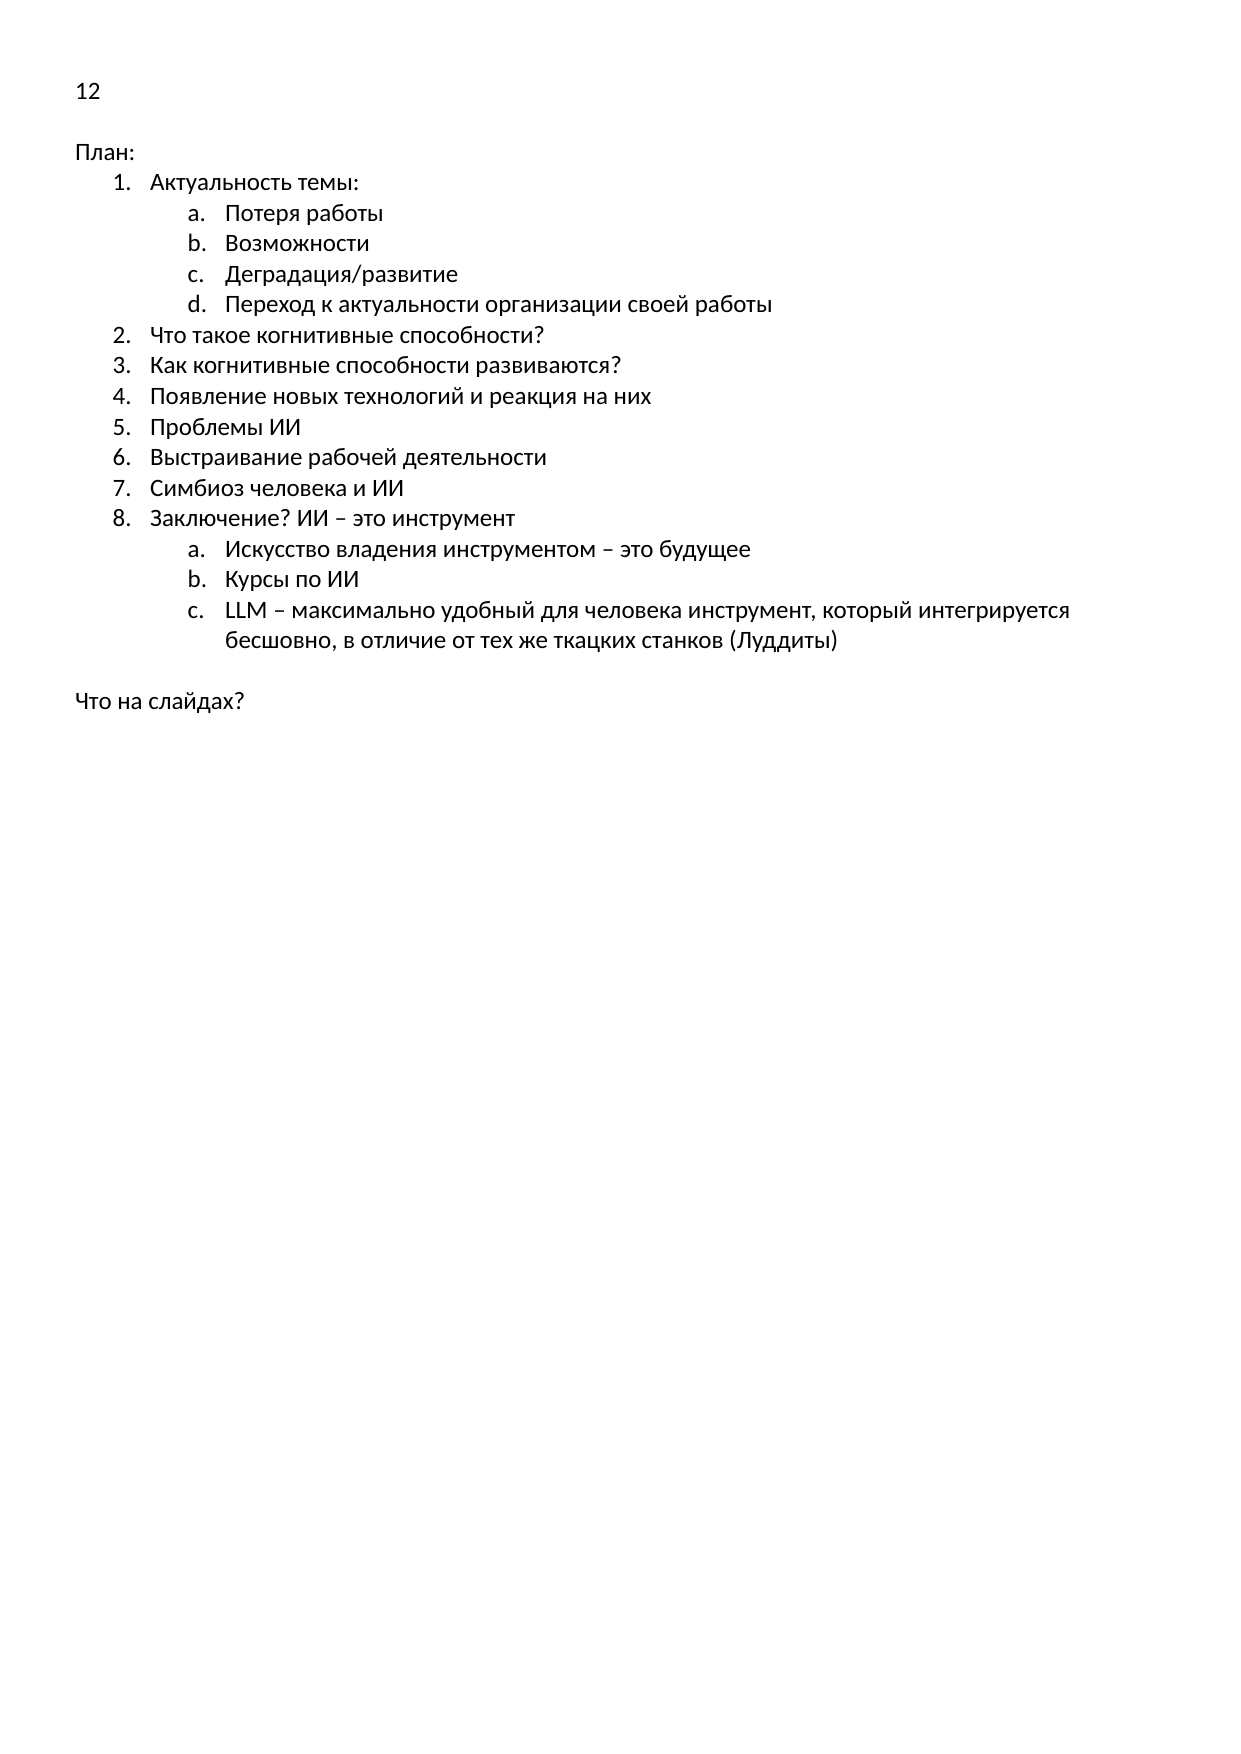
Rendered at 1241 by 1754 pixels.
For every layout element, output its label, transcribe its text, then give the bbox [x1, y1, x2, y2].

list Потеря работы [187, 197, 1165, 228]
text Что на слайдах? [75, 685, 1165, 716]
list Переход к актуальности организации своей работы [187, 289, 1165, 319]
list Что такое когнитивные способности? [112, 319, 1165, 350]
list Актуальность темы: [112, 167, 1165, 197]
list Курсы по ИИ [187, 563, 1165, 594]
list Искусство владения инструментом – это будущее [187, 533, 1165, 563]
list Симбиоз человека и ИИ [112, 472, 1165, 502]
list Как когнитивные способности развиваются? [112, 350, 1165, 380]
text План: [75, 136, 1165, 167]
list Заключение? ИИ – это инструмент [112, 502, 1165, 533]
list Появление новых технологий и реакция на них [112, 380, 1165, 411]
list Возможности [187, 228, 1165, 258]
list Выстраивание рабочей деятельности [112, 441, 1165, 472]
list Деградация/развитие [187, 258, 1165, 289]
list LLM – максимально удобный для человека инструмент, который интегрируется бесшовно, в отличие от тех же ткацких станков (Луддиты) [187, 594, 1165, 655]
list Проблемы ИИ [112, 411, 1165, 441]
